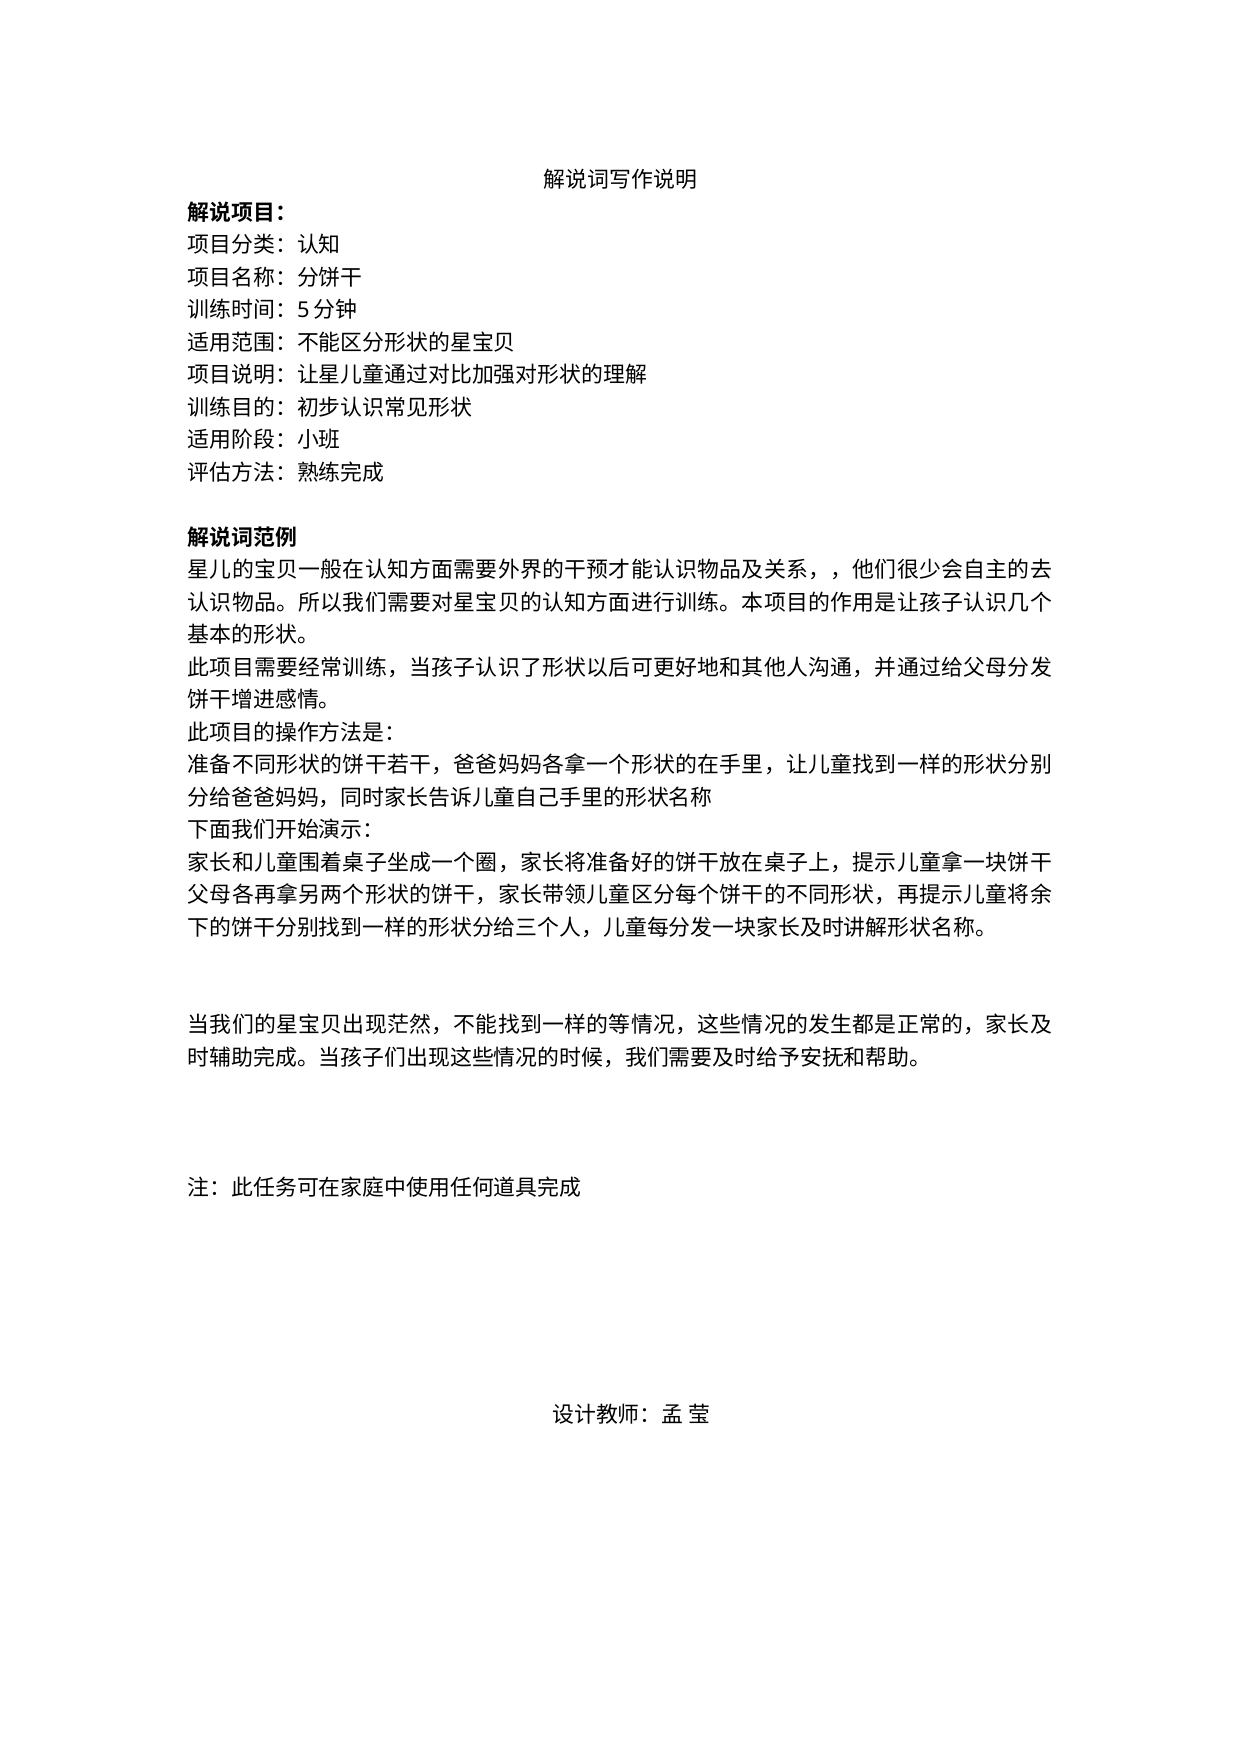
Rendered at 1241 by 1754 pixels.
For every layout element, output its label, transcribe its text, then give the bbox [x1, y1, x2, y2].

text 项目说明：让星儿童通过对比加强对形状的理解 [187, 357, 1053, 389]
text 训练目的：初步认识常见形状 [187, 389, 1053, 422]
text 项目分类：认知 [187, 227, 1053, 259]
text 适用范围：不能区分形状的星宝贝 [187, 324, 1053, 357]
text 设计教师：孟 莹 [187, 1397, 1053, 1429]
text 下面我们开始演示： [187, 812, 1053, 844]
text 评估方法：熟练完成 [187, 454, 1053, 487]
text 此项目的操作方法是： [187, 714, 1053, 747]
text 家长和儿童围着桌子坐成一个圈，家长将准备好的饼干放在桌子上，提示儿童拿一块饼干，父母各再拿另两个形状的饼干，家长带领儿童区分每个饼干的不同形状，再提示儿童将余下的饼干分别找到一样的形状分给三个人，儿童每分发一块家长及时讲解形状名称。 [187, 844, 1053, 942]
text 解说词范例 [187, 519, 1053, 552]
text 解说词写作说明 [187, 162, 1053, 194]
text 当我们的星宝贝出现茫然，不能找到一样的等情况，这些情况的发生都是正常的，家长及时辅助完成。当孩子们出现这些情况的时候，我们需要及时给予安抚和帮助。 [187, 1007, 1053, 1072]
text 训练时间：5分钟 [187, 292, 1053, 324]
text 解说项目： [187, 194, 1053, 227]
text 星儿的宝贝一般在认知方面需要外界的干预才能认识物品及关系，，他们很少会自主的去认识物品。所以我们需要对星宝贝的认知方面进行训练。本项目的作用是让孩子认识几个基本的形状。 [187, 552, 1053, 649]
text 适用阶段：小班 [187, 422, 1053, 454]
text 项目名称：分饼干 [187, 259, 1053, 292]
text 准备不同形状的饼干若干，爸爸妈妈各拿一个形状的在手里，让儿童找到一样的形状分别分给爸爸妈妈，同时家长告诉儿童自己手里的形状名称 [187, 747, 1053, 812]
text 注：此任务可在家庭中使用任何道具完成 [187, 1169, 1053, 1202]
text 此项目需要经常训练，当孩子认识了形状以后可更好地和其他人沟通，并通过给父母分发饼干增进感情。 [187, 649, 1053, 714]
